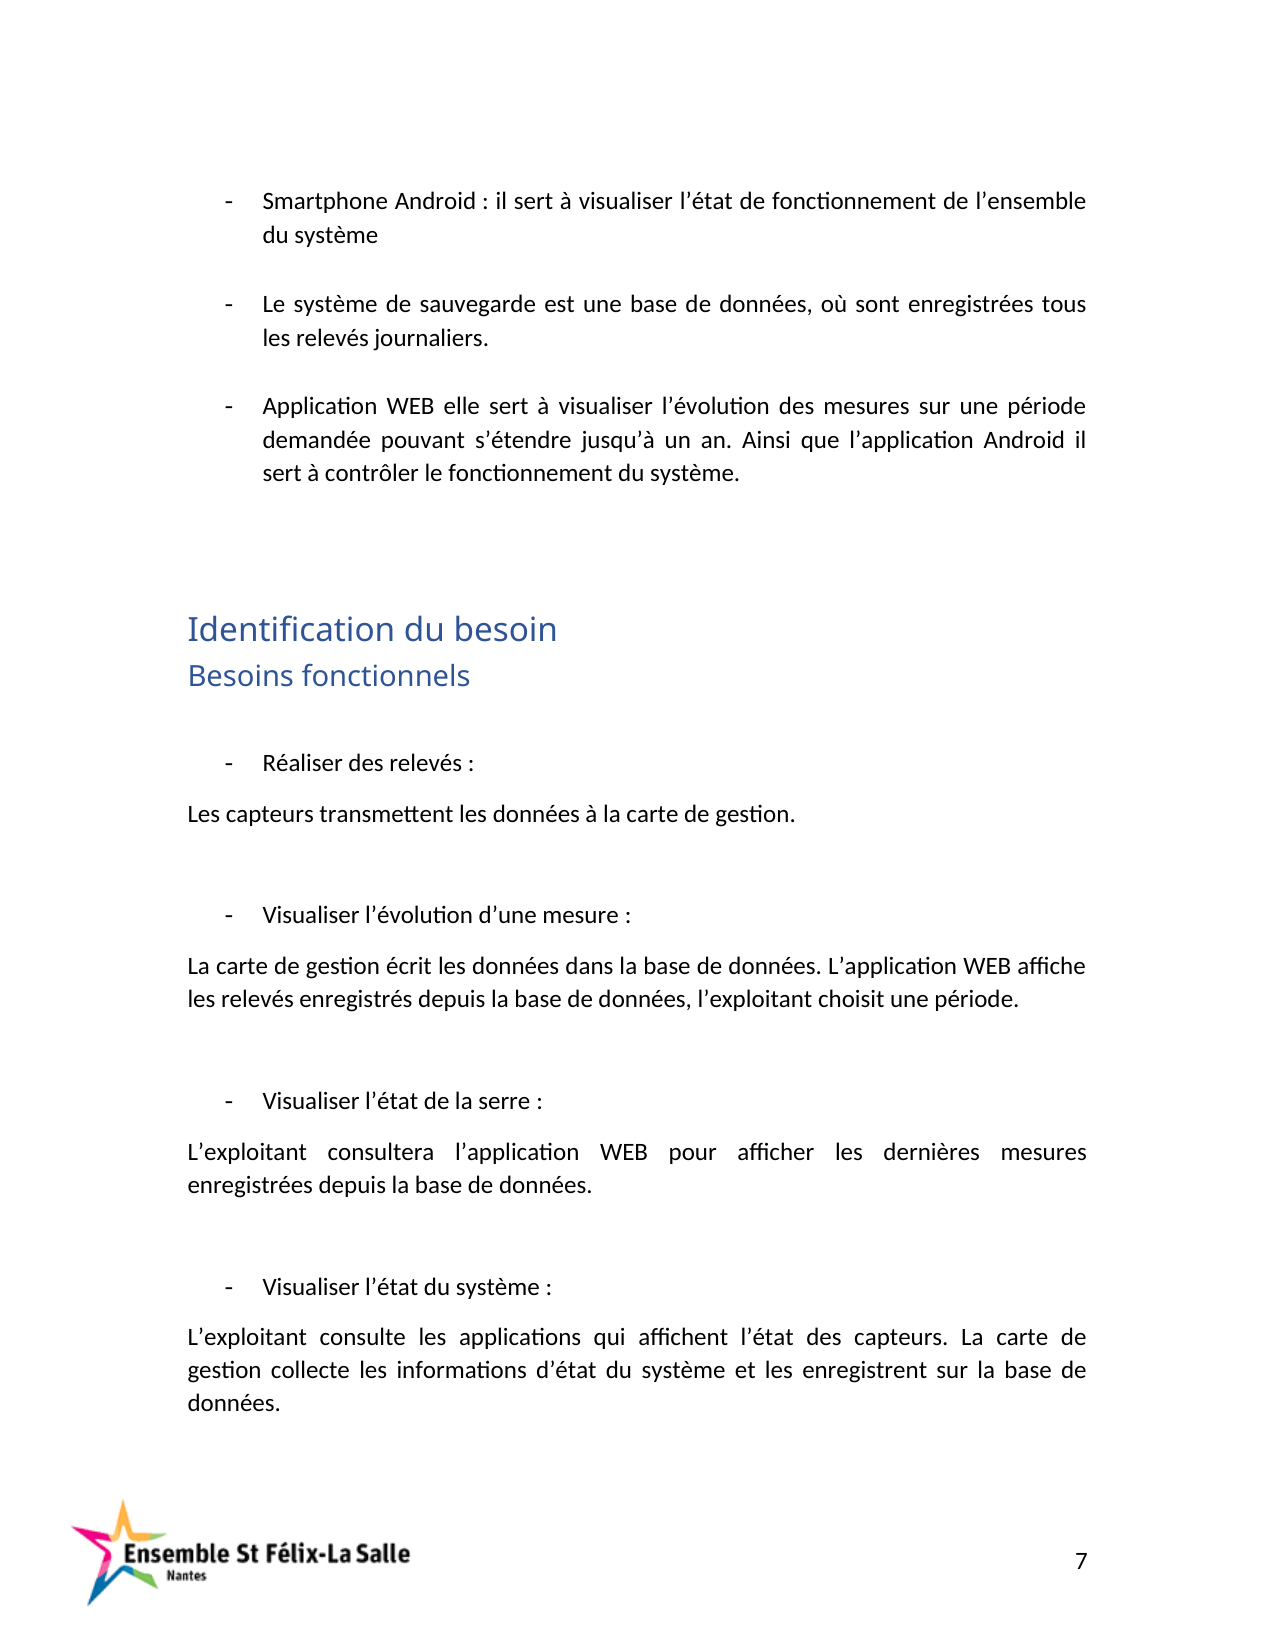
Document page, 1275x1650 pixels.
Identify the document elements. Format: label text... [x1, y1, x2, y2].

text L’exploitant consultera l’application WEB pour afficher les dernières mesures enregistrées depuis la base de données. [187, 1136, 1088, 1199]
text La carte de gestion écrit les données dans la base de données. L’application WEB affiche les relevés enregistrés depuis la base de données, l’exploitant choisit une période. [187, 951, 1088, 1014]
list Visualiser l’état du système : [225, 1268, 1088, 1302]
picture [70, 1497, 414, 1611]
list Réaliser des relevés : [225, 744, 1088, 778]
subtitle Besoins fonctionnels [187, 655, 1088, 695]
subtitle Identification du besoin [187, 606, 1088, 651]
text Les capteurs transmettent les données à la carte de gestion. [187, 798, 1088, 828]
text L’exploitant consulte les applications qui affichent l’état des capteurs. La carte de gestion collecte les informations d’état du système et les enregistrent sur la base de données. [187, 1322, 1088, 1418]
list Visualiser l’évolution d’une mesure : [225, 897, 1088, 931]
list Visualiser l’état de la serre : [225, 1083, 1088, 1117]
list Smartphone Android : il sert à visualiser l’état de fonctionnement de l’ensemble du système [225, 183, 1088, 250]
list Le système de sauvegarde est une base de données, où sont enregistrées tous les relevés journaliers. [225, 285, 1088, 352]
